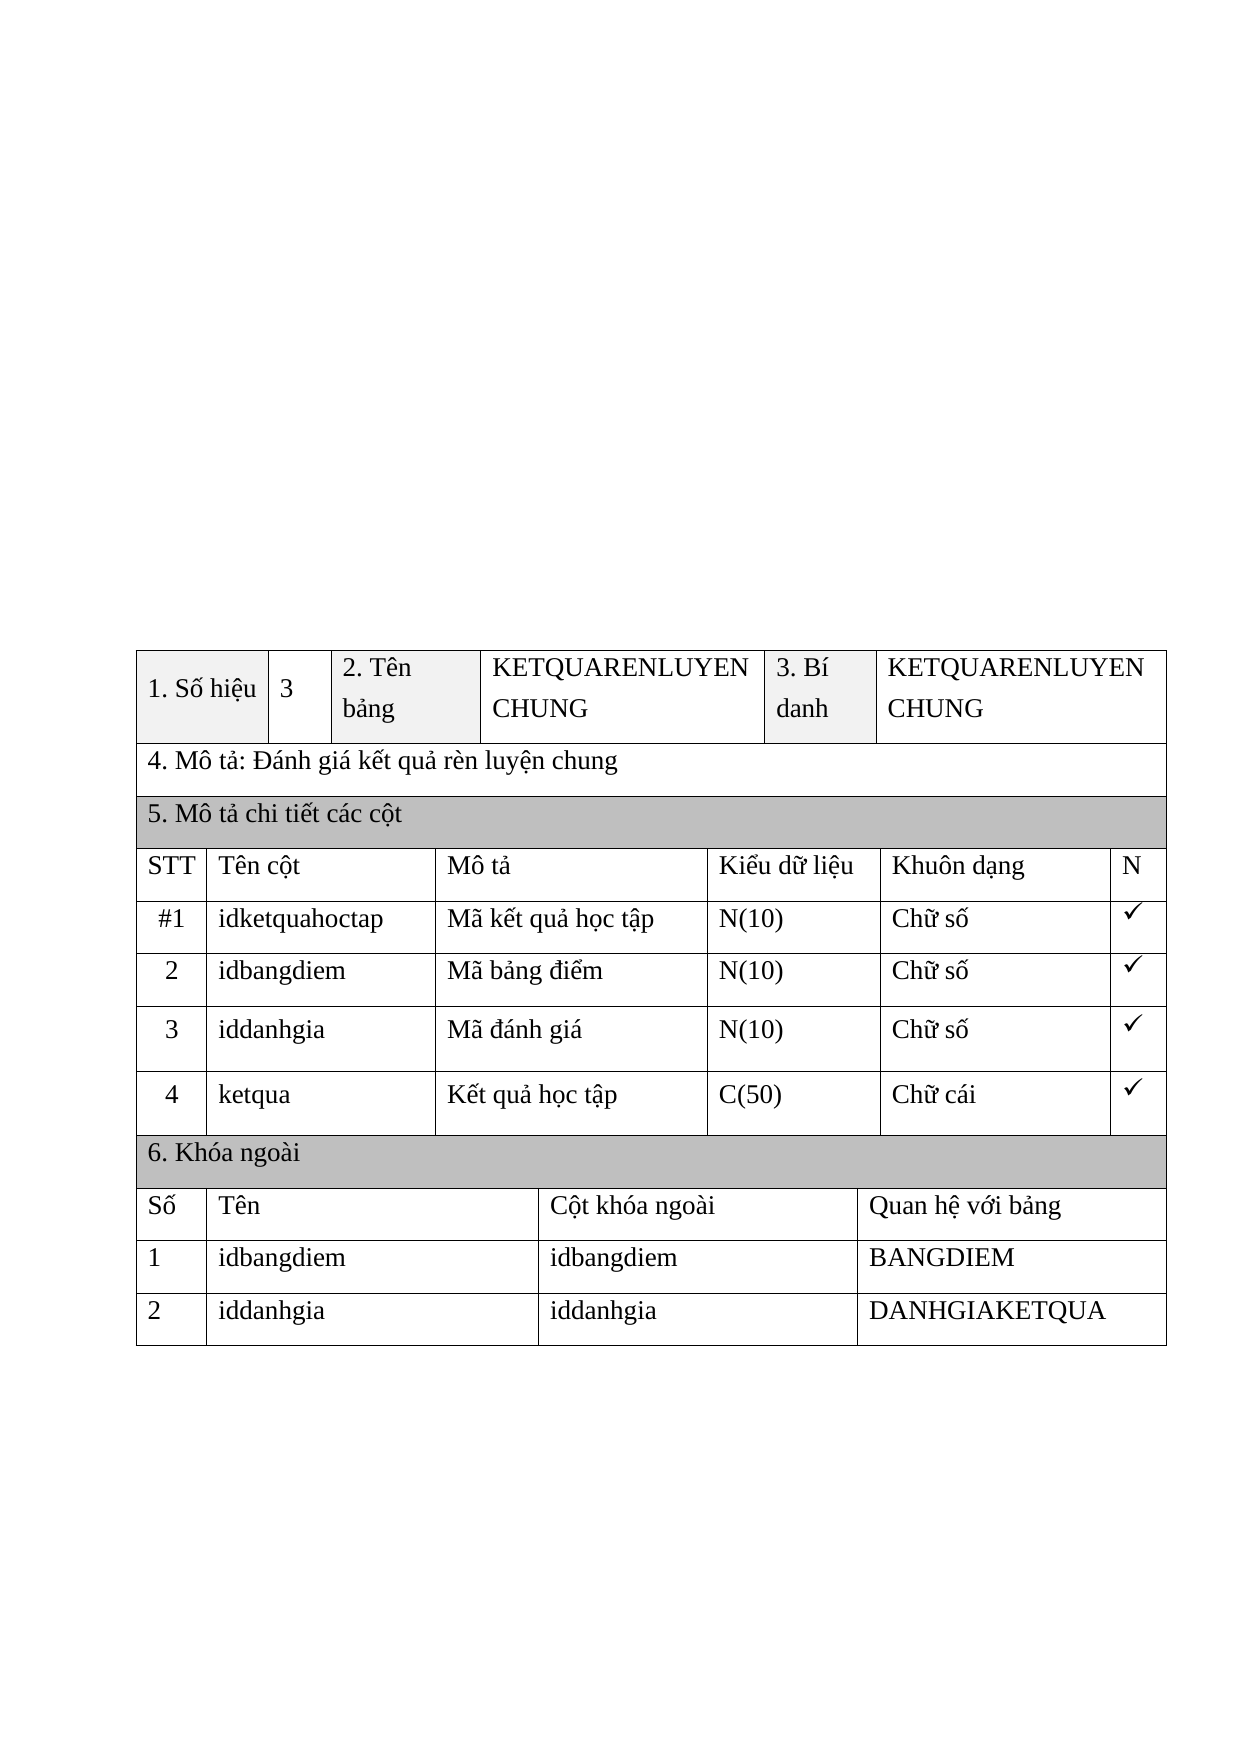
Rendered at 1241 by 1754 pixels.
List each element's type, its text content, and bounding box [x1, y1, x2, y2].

table_cell N(10) [708, 954, 880, 1006]
table_cell iddanhgia [539, 1294, 857, 1345]
table_cell Tên cột [207, 849, 435, 901]
table_cell 4. Mô tả: Đánh giá kết quả rèn luyện chung [137, 744, 1166, 796]
table_cell idbangdiem [539, 1241, 857, 1293]
table_cell 1 [137, 1241, 206, 1293]
table_cell Mã đánh giá [436, 1007, 707, 1071]
table_cell 4 [137, 1072, 206, 1135]
table_cell 5. Mô tả chi tiết các cột [137, 797, 1166, 848]
table_cell 2 [137, 1294, 206, 1345]
table_cell BANGDIEM [858, 1241, 1166, 1293]
table_cell Mô tả [436, 849, 707, 901]
table_cell 6. Khóa ngoài [137, 1136, 1166, 1188]
table_header 2. Tên bảng [332, 651, 480, 743]
table_cell [1111, 954, 1166, 1006]
table_cell Mã bảng điểm [436, 954, 707, 1006]
table_cell N [1111, 849, 1166, 901]
table_cell iddanhgia [207, 1294, 538, 1345]
table_cell idbangdiem [207, 954, 435, 1006]
table_cell STT [137, 849, 206, 901]
table_header KETQUARENLUYENCHUNG [481, 651, 764, 743]
table_cell C(50) [708, 1072, 880, 1135]
table_header 3 [269, 651, 331, 743]
table_cell iddanhgia [207, 1007, 435, 1071]
table_cell idbangdiem [207, 1241, 538, 1293]
table_cell Quan hệ với bảng [858, 1189, 1166, 1240]
table_cell Chữ số [881, 1007, 1110, 1071]
table_cell N(10) [708, 902, 880, 953]
table_header 3. Bí danh [765, 651, 876, 743]
table_cell Khuôn dạng [881, 849, 1110, 901]
table_header 1. Số hiệu [137, 651, 268, 743]
table_cell [1111, 902, 1166, 953]
table_header KETQUARENLUYENCHUNG [877, 651, 1166, 743]
table_cell DANHGIAKETQUA [858, 1294, 1166, 1345]
table_cell N(10) [708, 1007, 880, 1071]
table_cell Chữ số [881, 954, 1110, 1006]
table_cell 3 [137, 1007, 206, 1071]
table_cell Chữ số [881, 902, 1110, 953]
table_cell Kiểu dữ liệu [708, 849, 880, 901]
table_cell #1 [137, 902, 206, 953]
table_cell [1111, 1007, 1166, 1071]
table_cell ketqua [207, 1072, 435, 1135]
table_cell [1111, 1072, 1166, 1135]
table_cell Mã kết quả học tập [436, 902, 707, 953]
table_cell 2 [137, 954, 206, 1006]
table_cell Kết quả học tập [436, 1072, 707, 1135]
table_cell Cột khóa ngoài [539, 1189, 857, 1240]
table_cell Chữ cái [881, 1072, 1110, 1135]
table_cell idketquahoctap [207, 902, 435, 953]
table_cell Tên [207, 1189, 538, 1240]
table_cell Số [137, 1189, 206, 1240]
